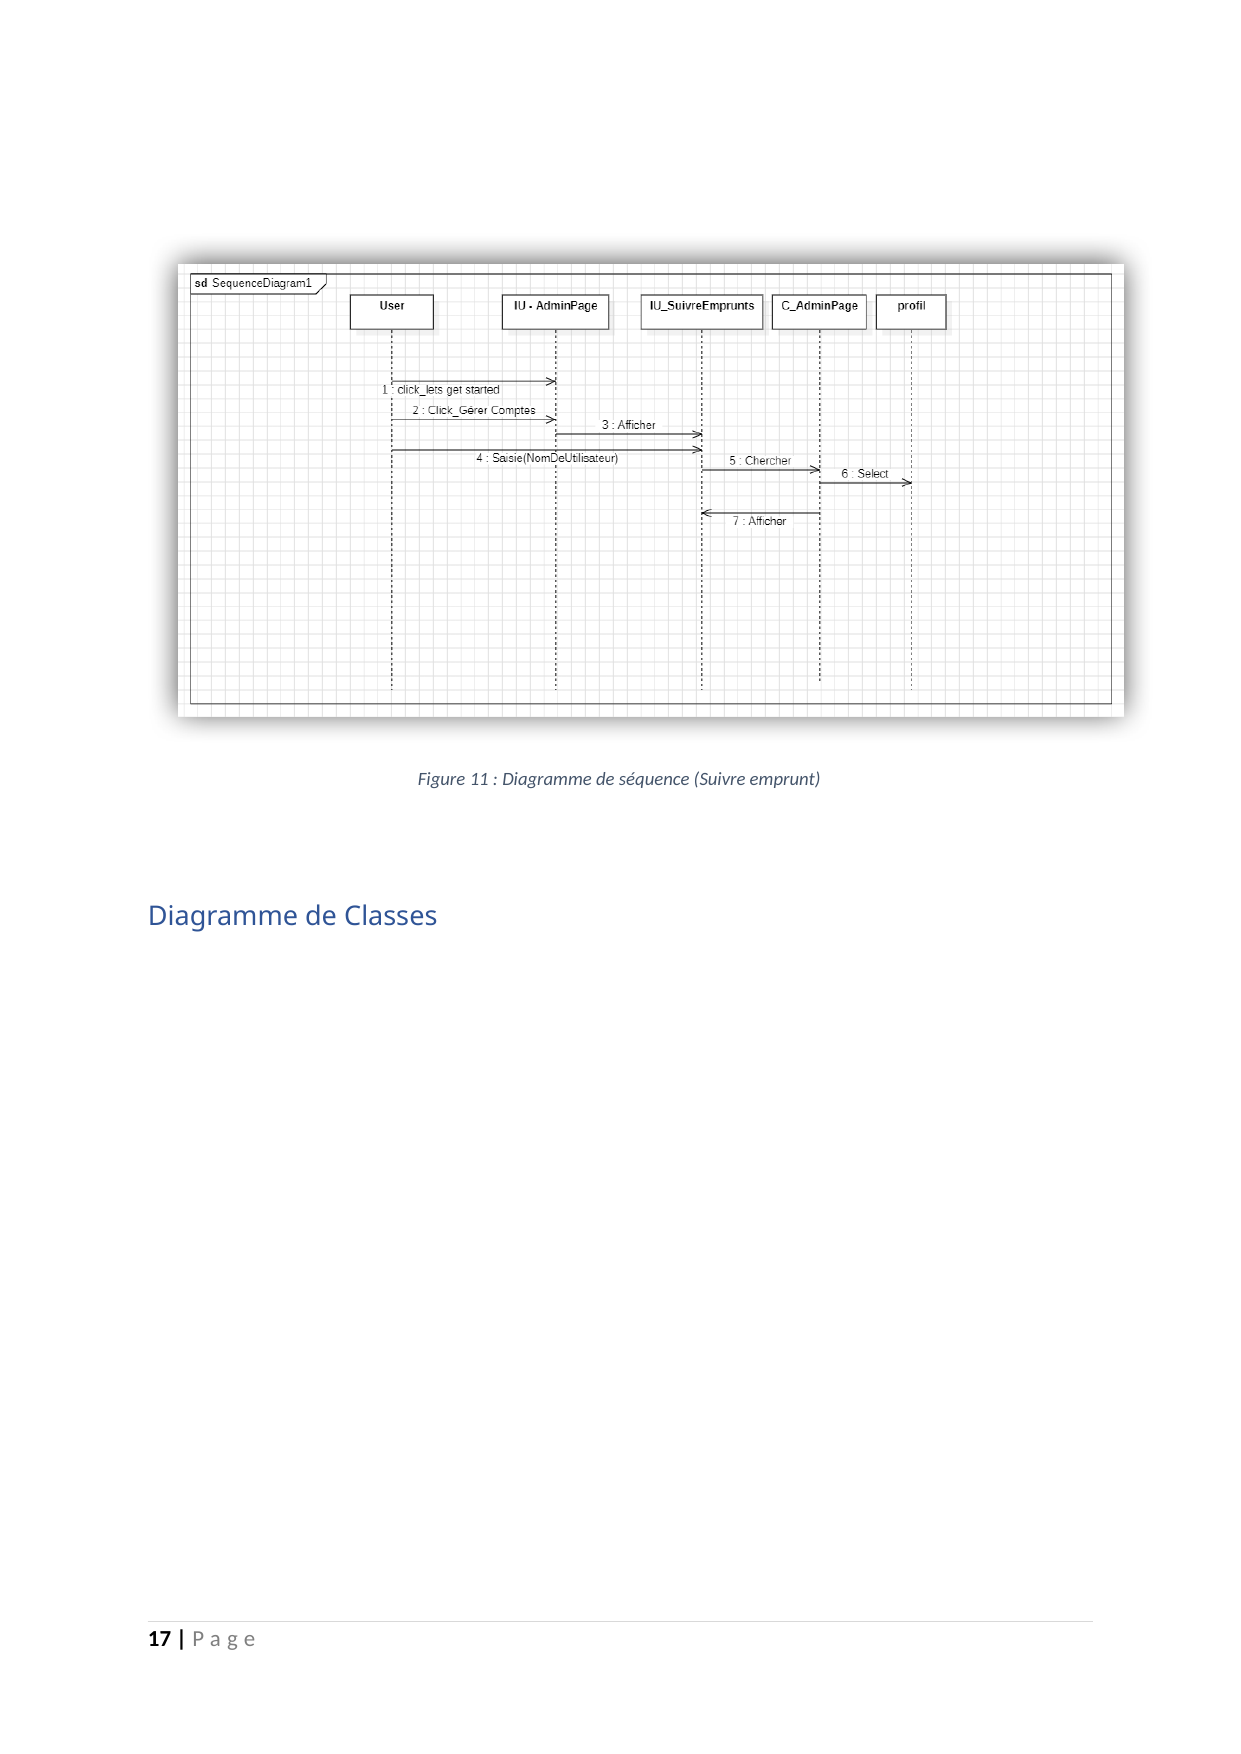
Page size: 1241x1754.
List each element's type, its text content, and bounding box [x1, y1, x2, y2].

subtitle Diagramme de Classes [148, 896, 1093, 933]
picture [178, 264, 1124, 717]
text Figure 11 : Diagramme de séquence (Suivre emprunt) [148, 767, 1093, 790]
